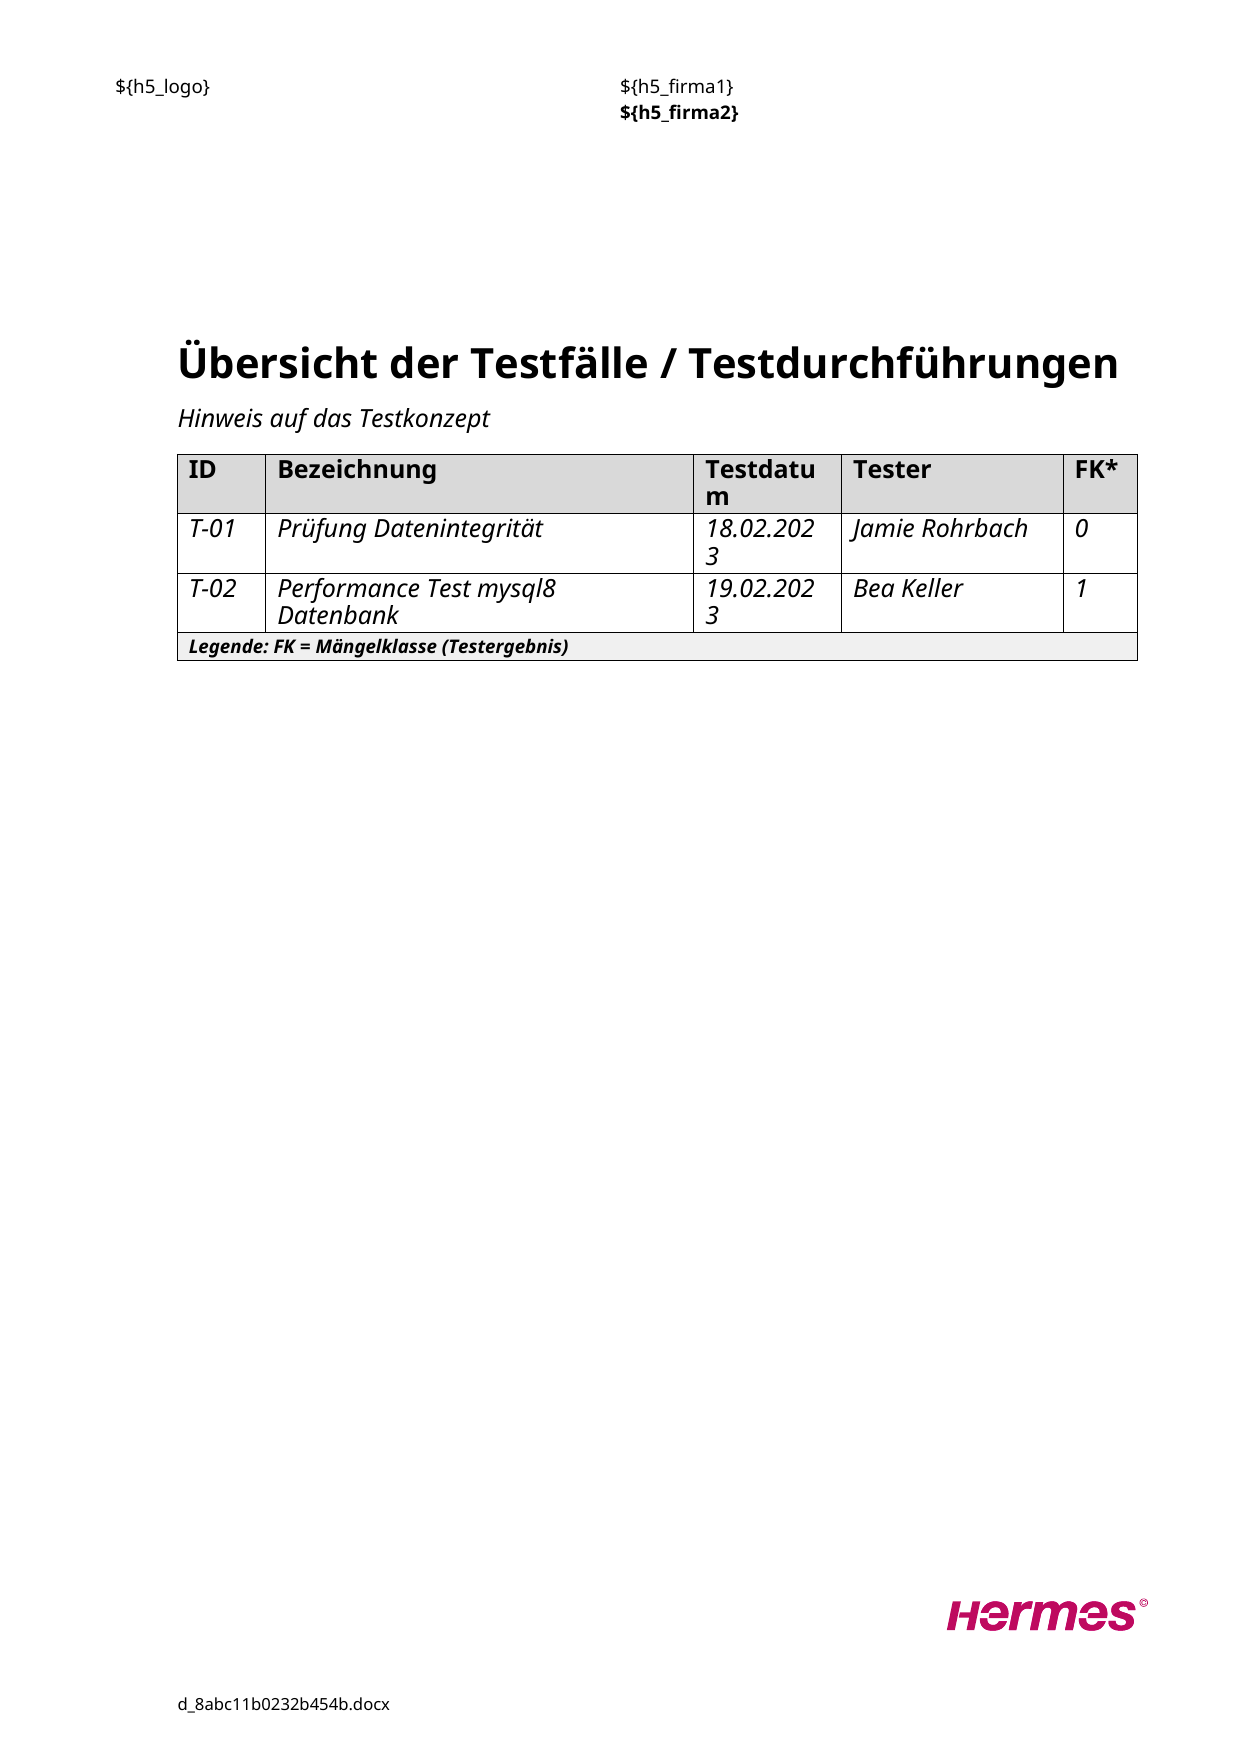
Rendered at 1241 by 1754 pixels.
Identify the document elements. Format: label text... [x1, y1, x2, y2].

table_cell Performance Test mysql8 Datenbank [266, 574, 693, 632]
table_cell 19.02.2023 [694, 574, 841, 632]
text Hinweis auf das Testkonzept [177, 401, 1122, 435]
table_cell 0 [1064, 514, 1137, 572]
table_header ID [178, 455, 265, 513]
table_header Tester [842, 455, 1063, 513]
table_cell 1 [1064, 574, 1137, 632]
table_cell Prüfung Datenintegrität [266, 514, 693, 572]
text Übersicht der Testfälle / Testdurchführungen [177, 338, 1122, 388]
table_header Testdatum [694, 455, 841, 513]
table_cell T-01 [178, 514, 265, 572]
table_cell Legende: FK = Mängelklasse (Testergebnis) [178, 633, 1137, 660]
table_header Bezeichnung [266, 455, 693, 513]
table_cell T-02 [178, 574, 265, 632]
table_cell 18.02.2023 [694, 514, 841, 572]
table_cell Bea Keller [842, 574, 1063, 632]
table_cell Jamie Rohrbach [842, 514, 1063, 572]
table_header FK* [1064, 455, 1137, 513]
